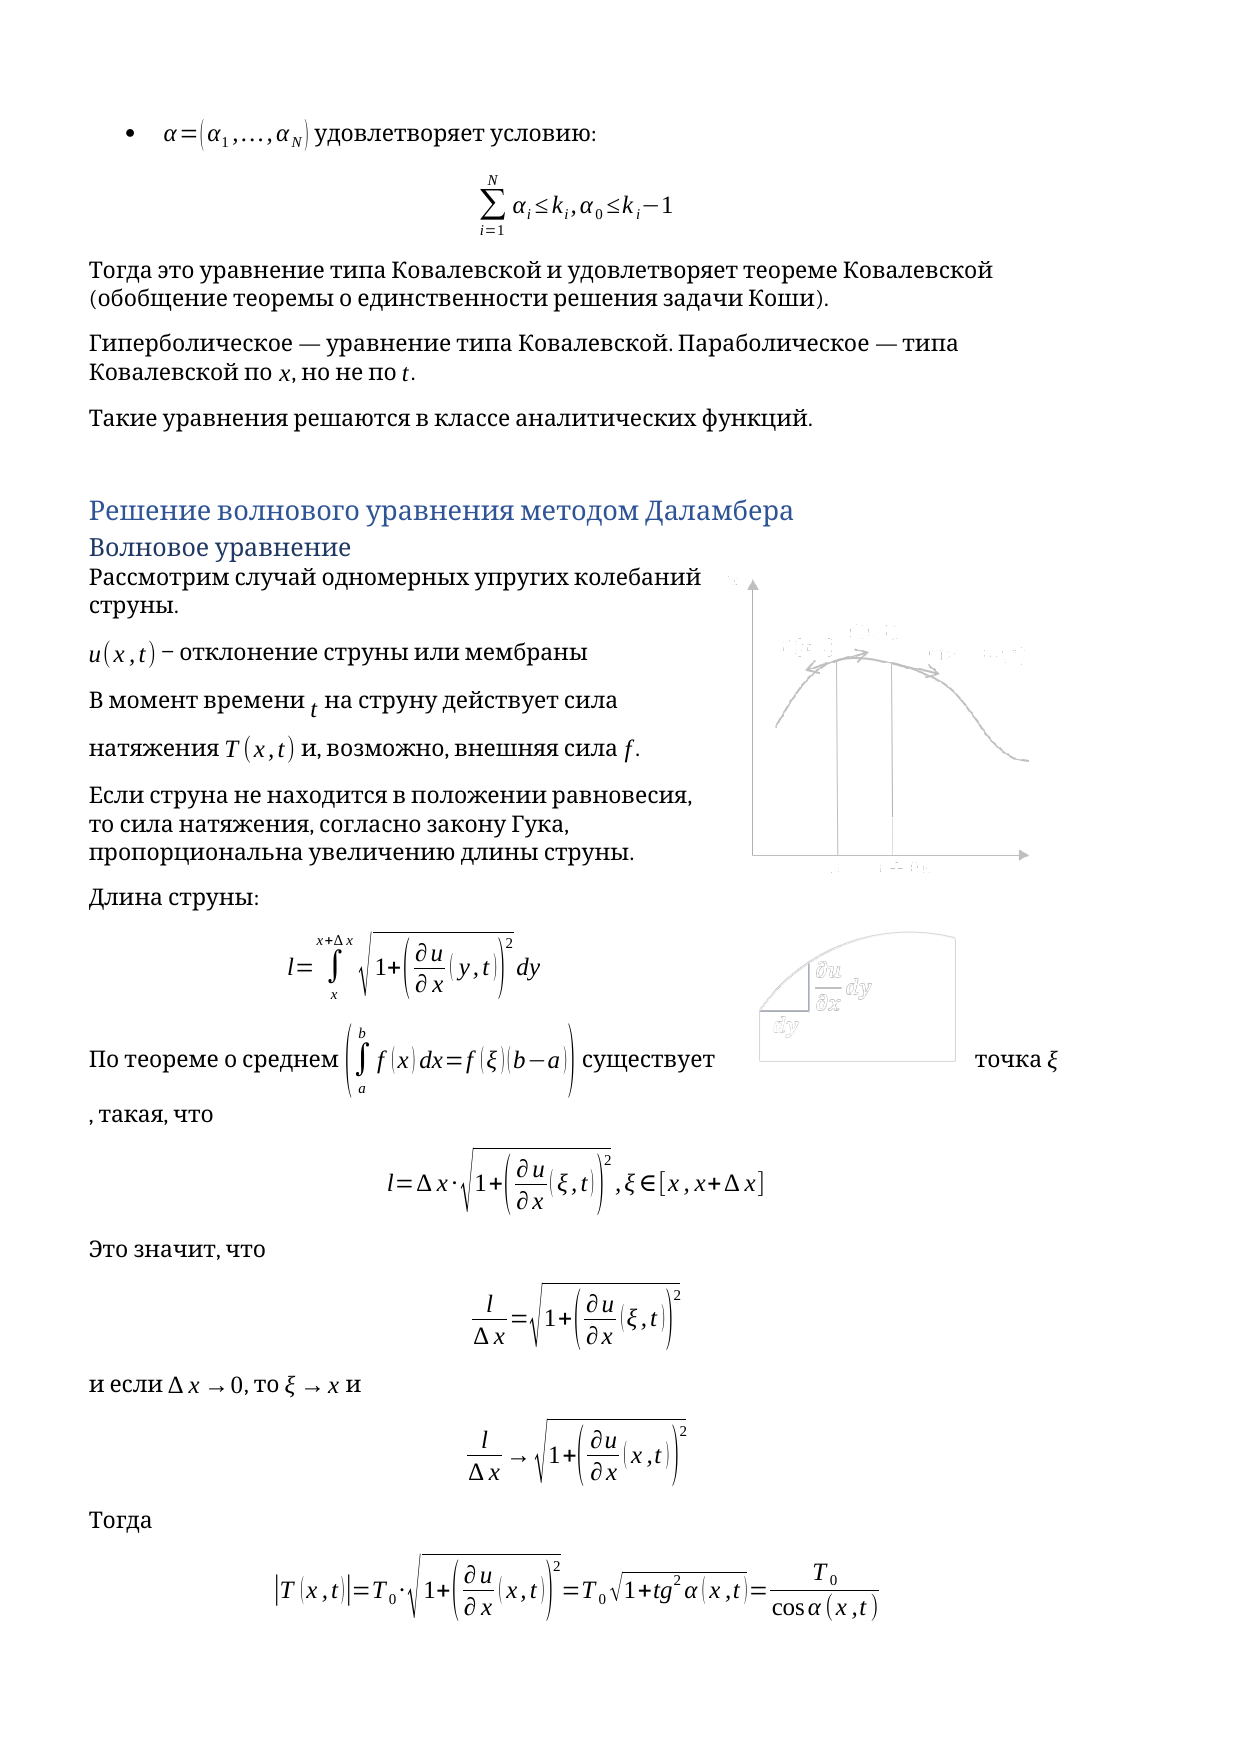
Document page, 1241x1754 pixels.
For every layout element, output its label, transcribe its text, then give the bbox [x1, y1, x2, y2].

text В момент времени на струну действует сила натяжения и, возможно, внешняя сила . [88, 687, 722, 764]
subtitle Решение волнового уравнения методом Даламбера [88, 496, 1063, 527]
subtitle Волновое уравнение [88, 534, 1063, 563]
picture [722, 566, 1063, 881]
text Если струна не находится в положении равновесия, то сила натяжения, согласно закону Гука, пропорциональна увеличению длины струны. [88, 783, 722, 866]
text и если , то и [88, 1371, 1063, 1399]
text Рассмотрим случай одномерных упругих колебаний струны. [88, 565, 1063, 620]
picture [758, 931, 956, 1062]
text Длина струны: [88, 885, 1063, 911]
text Это значит, что [88, 1236, 1063, 1263]
list удовлетворяет условию: [126, 118, 1063, 153]
text Тогда это уравнение типа Ковалевской и удовлетворяет теореме Ковалевской (обобщение теоремы о единственности решения задачи Коши). [88, 258, 1063, 312]
text Тогда [88, 1507, 1063, 1534]
text Такие уравнения решаются в классе аналитических функций. [88, 406, 1063, 432]
text ‒ отклонение струны или мембраны [88, 638, 722, 668]
text Гиперболическое — уравнение типа Ковалевской. Параболическое — типа Ковалевской по , но не по . [88, 331, 1063, 387]
text По теореме о среднем существует точка , такая, что [88, 1022, 1063, 1128]
